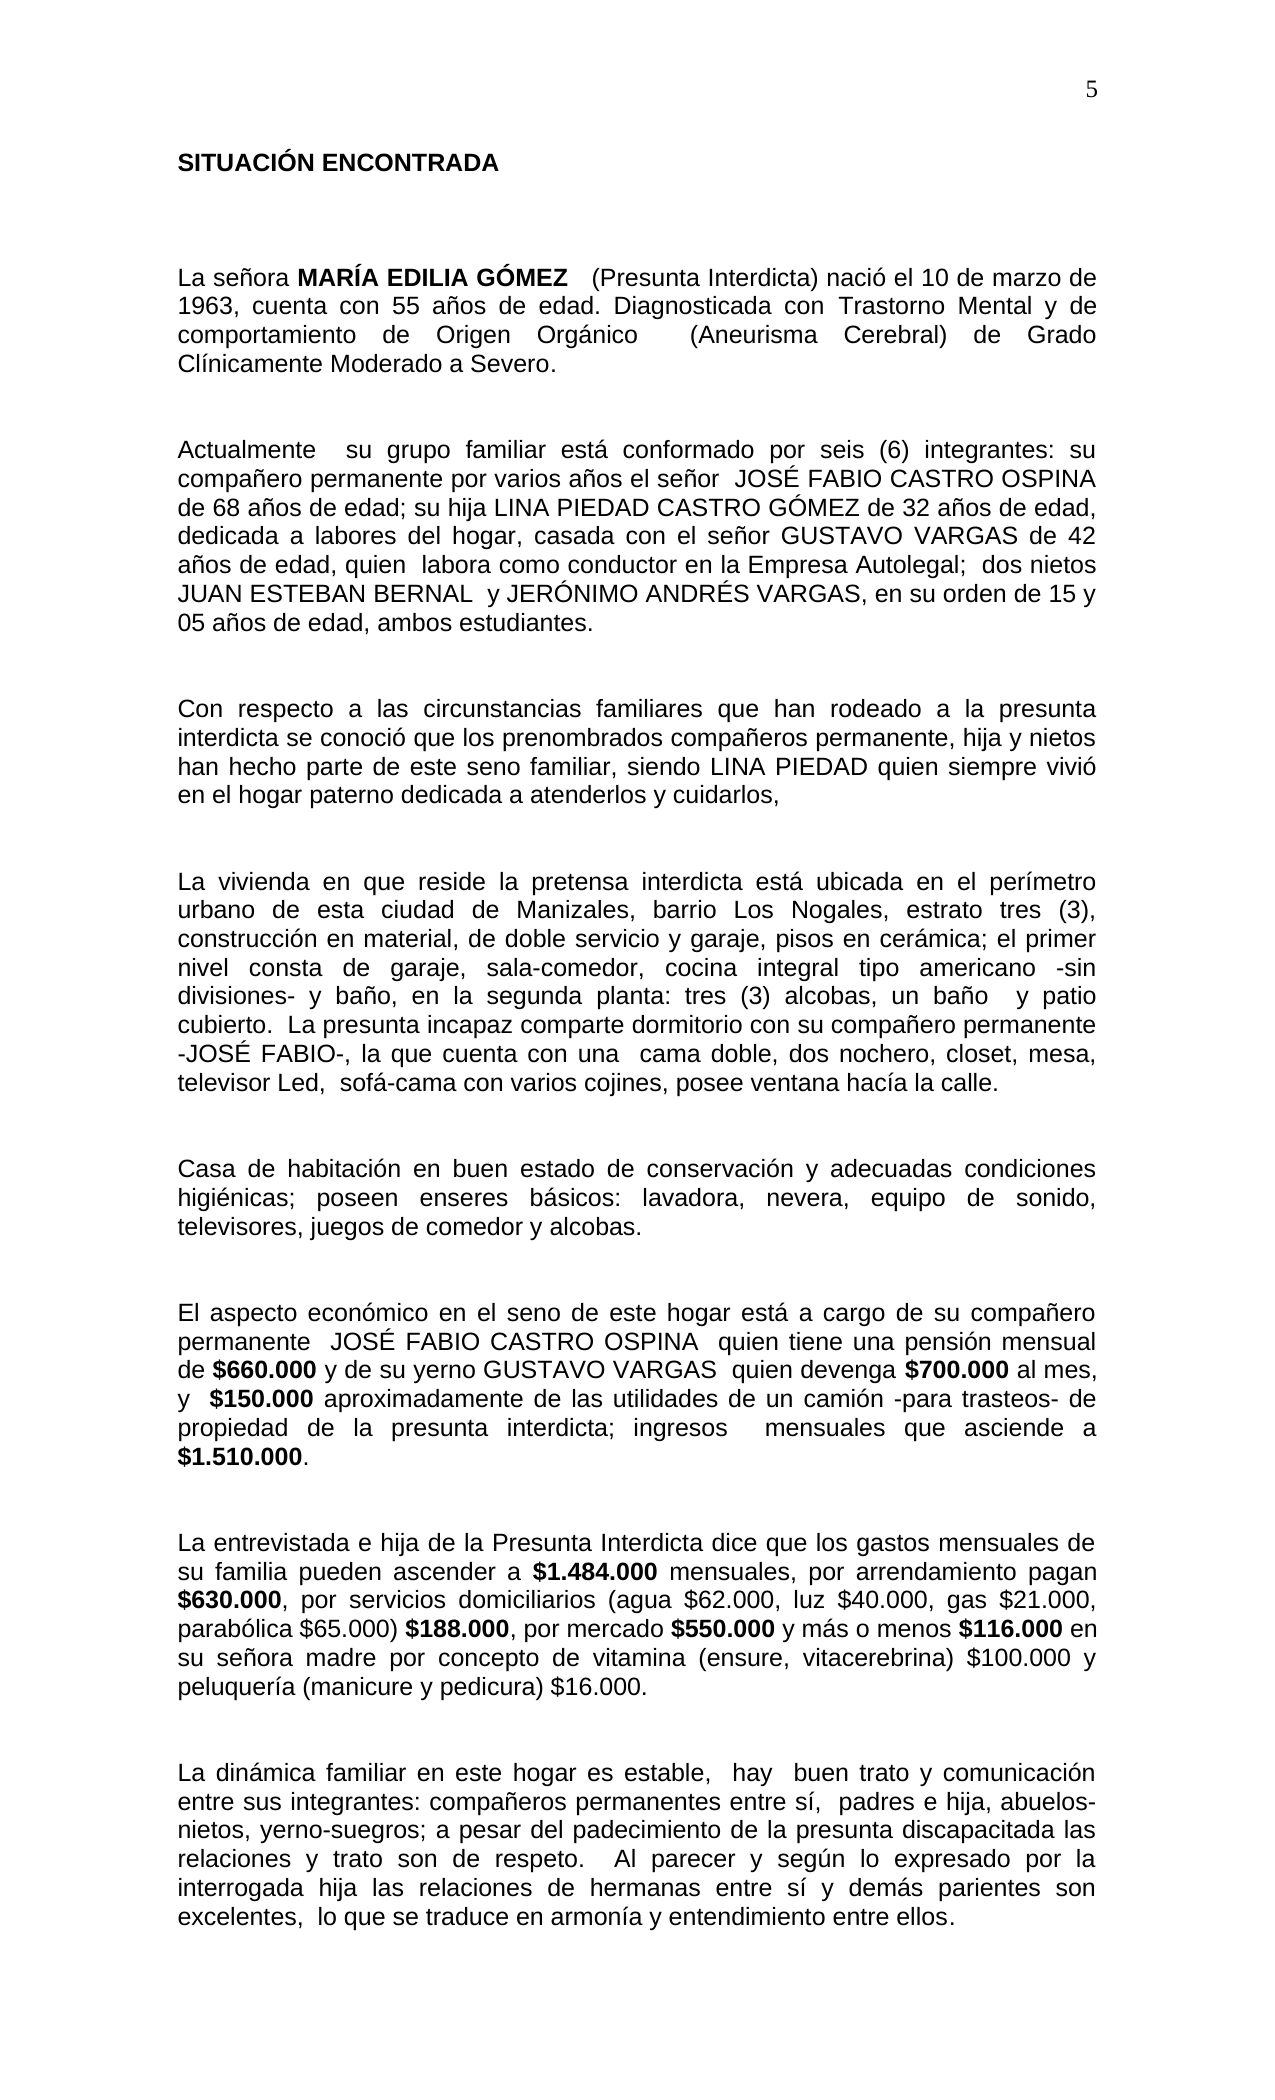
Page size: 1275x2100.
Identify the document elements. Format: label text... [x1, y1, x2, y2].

text Actualmente su grupo familiar está conformado por seis (6) integrantes: su compañero permanente por varios años el señor JOSÉ FABIO CASTRO OSPINA de 68 años de edad; su hija LINA PIEDAD CASTRO GÓMEZ de 32 años de edad, dedicada a labores del hogar, casada con el señor GUSTAVO VARGAS de 42 años de edad, quien labora como conductor en la Empresa Autolegal; dos nietos JUAN ESTEBAN BERNAL y JERÓNIMO ANDRÉS VARGAS, en su orden de 15 y 05 años de edad, ambos estudiantes. [177, 435, 1098, 636]
text La señora MARÍA EDILIA GÓMEZ (Presunta Interdicta) nació el 10 de marzo de 1963, cuenta con 55 años de edad. Diagnosticada con Trastorno Mental y de comportamiento de Origen Orgánico (Aneurisma Cerebral) de Grado Clínicamente Moderado a Severo. [177, 263, 1098, 378]
text SITUACIÓN ENCONTRADA [177, 148, 1098, 176]
text Casa de habitación en buen estado de conservación y adecuadas condiciones higiénicas; poseen enseres básicos: lavadora, nevera, equipo de sonido, televisores, juegos de comedor y alcobas. [177, 1154, 1098, 1240]
text El aspecto económico en el seno de este hogar está a cargo de su compañero permanente JOSÉ FABIO CASTRO OSPINA quien tiene una pensión mensual de $660.000 y de su yerno GUSTAVO VARGAS quien devenga $700.000 al mes, y $150.000 aproximadamente de las utilidades de un camión -para trasteos- de propiedad de la presunta interdicta; ingresos mensuales que asciende a $1.510.000. [177, 1298, 1098, 1470]
text La entrevistada e hija de la Presunta Interdicta dice que los gastos mensuales de su familia pueden ascender a $1.484.000 mensuales, por arrendamiento pagan $630.000, por servicios domiciliarios (agua $62.000, luz $40.000, gas $21.000, parabólica $65.000) $188.000, por mercado $550.000 y más o menos $116.000 en su señora madre por concepto de vitamina (ensure, vitacerebrina) $100.000 y peluquería (manicure y pedicura) $16.000. [177, 1528, 1098, 1700]
text La dinámica familiar en este hogar es estable, hay buen trato y comunicación entre sus integrantes: compañeros permanentes entre sí, padres e hija, abuelos-nietos, yerno-suegros; a pesar del padecimiento de la presunta discapacitada las relaciones y trato son de respeto. Al parecer y según lo expresado por la interrogada hija las relaciones de hermanas entre sí y demás parientes son excelentes, lo que se traduce en armonía y entendimiento entre ellos. [177, 1758, 1098, 1930]
text La vivienda en que reside la pretensa interdicta está ubicada en el perímetro urbano de esta ciudad de Manizales, barrio Los Nogales, estrato tres (3), construcción en material, de doble servicio y garaje, pisos en cerámica; el primer nivel consta de garaje, sala-comedor, cocina integral tipo americano -sin divisiones- y baño, en la segunda planta: tres (3) alcobas, un baño y patio cubierto. La presunta incapaz comparte dormitorio con su compañero permanente -JOSÉ FABIO-, la que cuenta con una cama doble, dos nochero, closet, mesa, televisor Led, sofá-cama con varios cojines, posee ventana hacía la calle. [177, 866, 1098, 1096]
text Con respecto a las circunstancias familiares que han rodeado a la presunta interdicta se conoció que los prenombrados compañeros permanente, hija y nietos han hecho parte de este seno familiar, siendo LINA PIEDAD quien siempre vivió en el hogar paterno dedicada a atenderlos y cuidarlos, [177, 694, 1098, 809]
